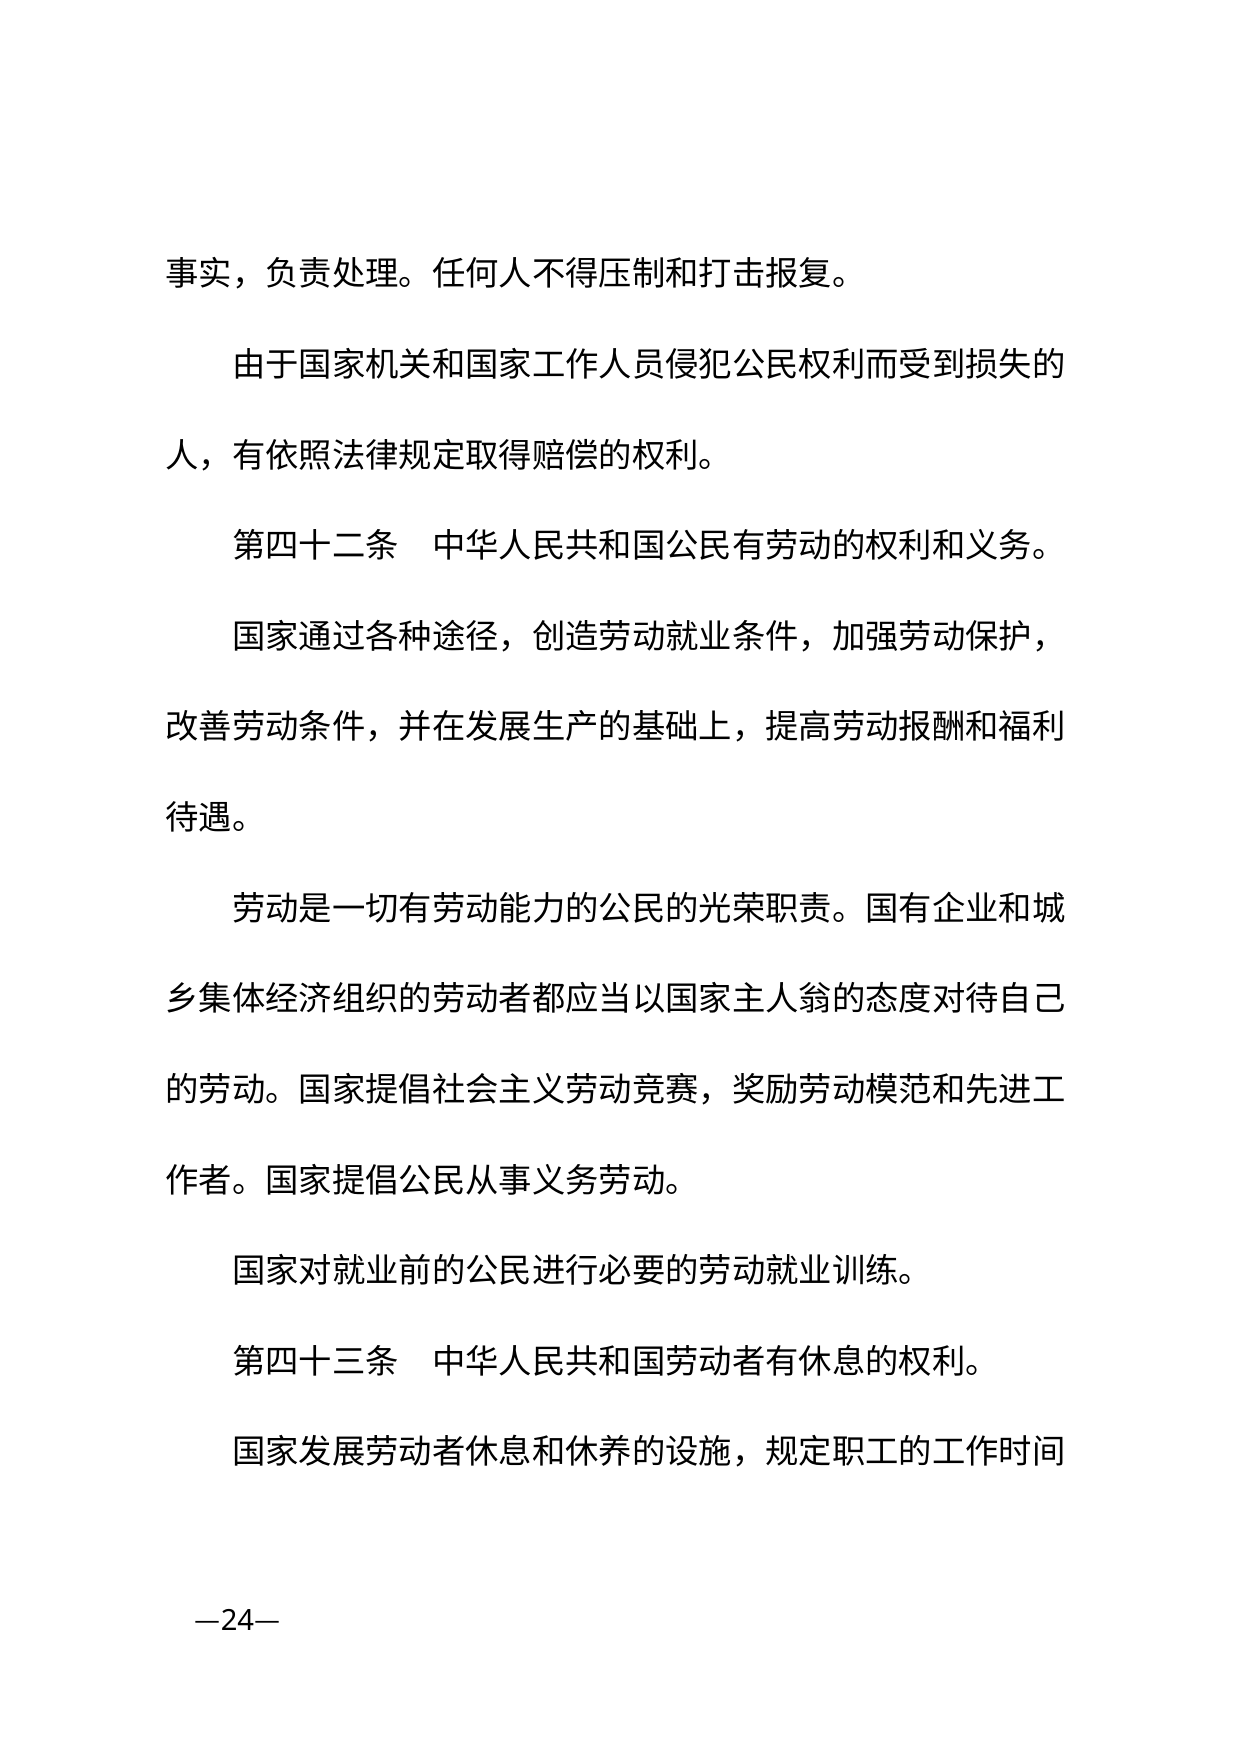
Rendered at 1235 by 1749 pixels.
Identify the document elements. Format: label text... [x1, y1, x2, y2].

text 劳动是一切有劳动能力的公民的光荣职责。国有企业和城乡集体经济组织的劳动者都应当以国家主人翁的态度对待自己的劳动。国家提倡社会主义劳动竞赛，奖励劳动模范和先进工作者。国家提倡公民从事义务劳动。 [165, 860, 1087, 1223]
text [165, 1404, 1087, 1495]
text 由于国家机关和国家工作人员侵犯公民权利而受到损失的人，有依照法律规定取得赔偿的权利。 [165, 317, 1087, 498]
text 第四十三条 中华人民共和国劳动者有休息的权利。 [165, 1313, 1087, 1404]
text 第四十二条 中华人民共和国公民有劳动的权利和义务。 [165, 498, 1087, 588]
text 国家通过各种途径，创造劳动就业条件，加强劳动保护，改善劳动条件，并在发展生产的基础上，提高劳动报酬和福利待遇。 [165, 588, 1087, 860]
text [165, 226, 1087, 317]
text 国家对就业前的公民进行必要的劳动就业训练。 [165, 1223, 1087, 1313]
